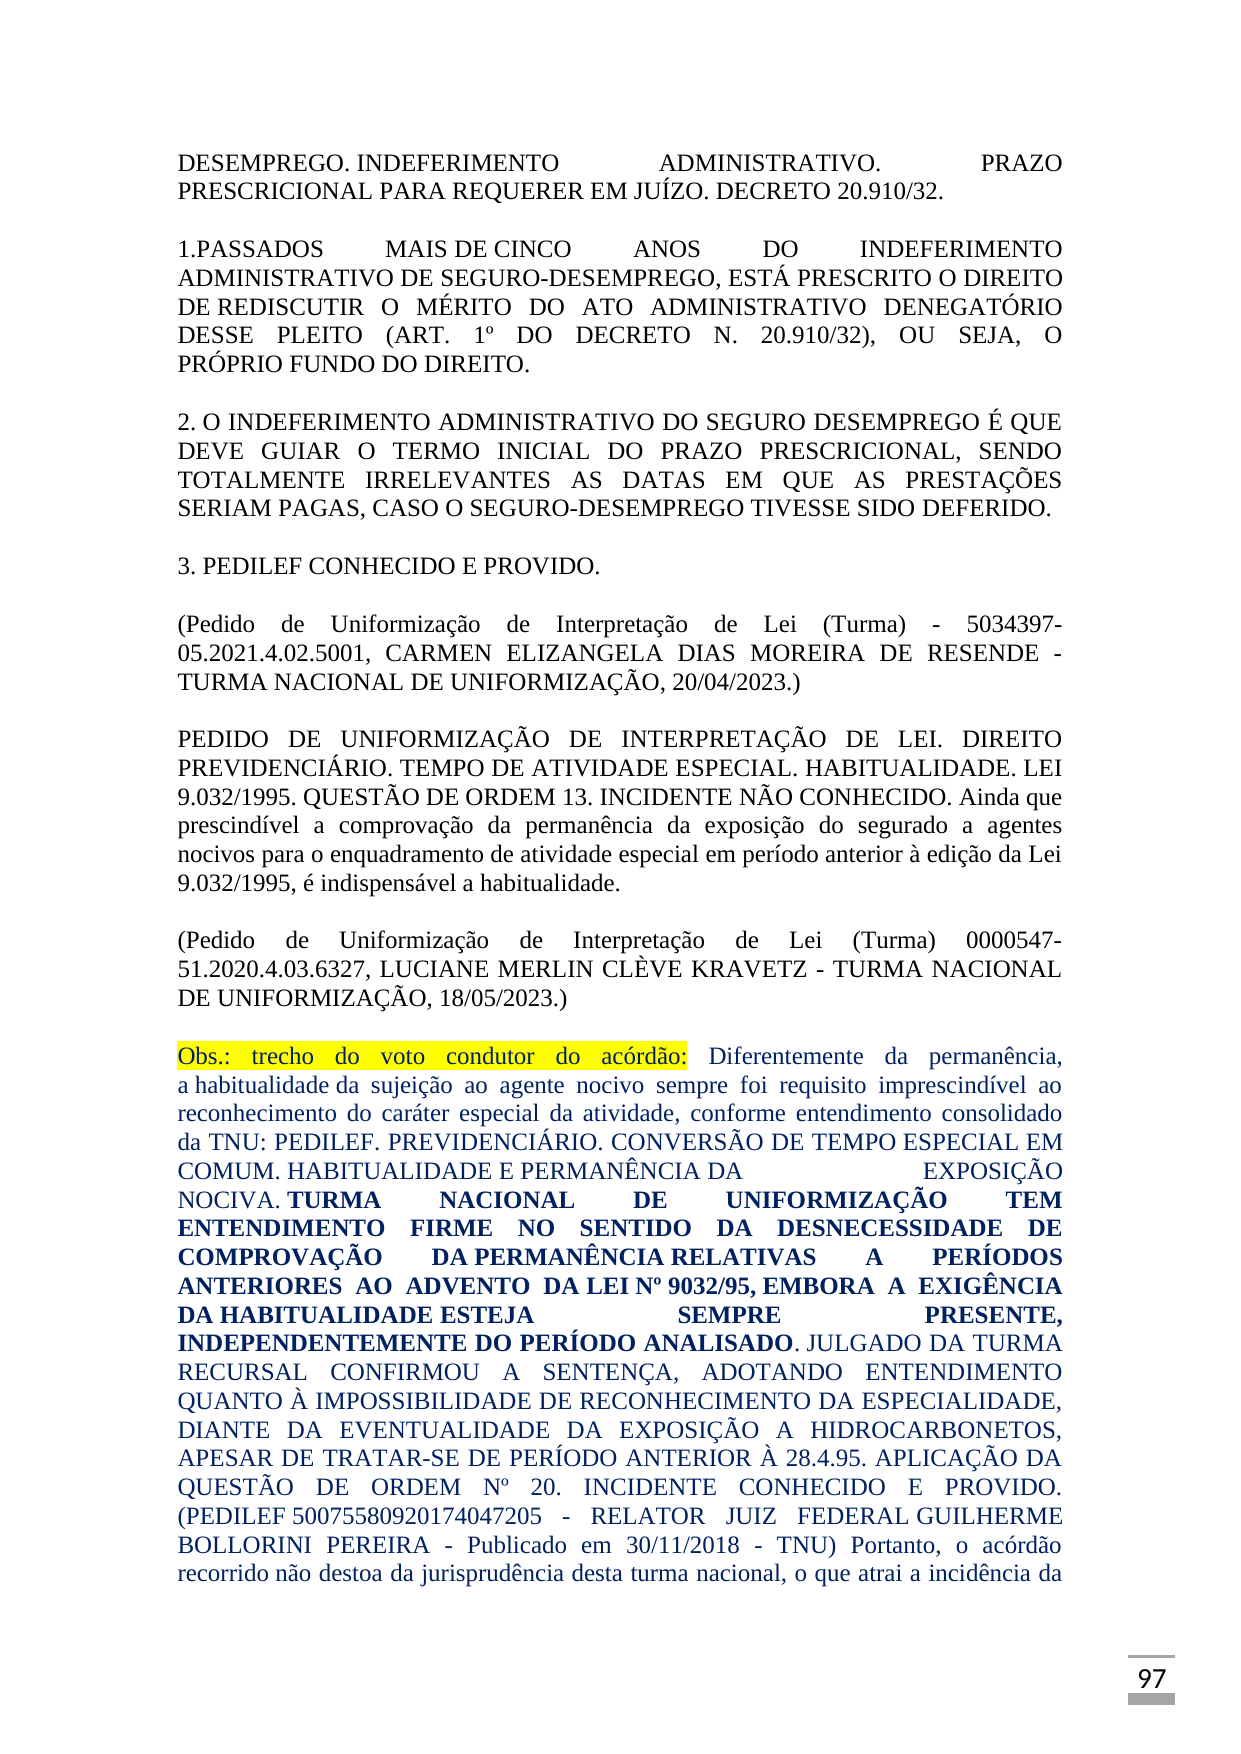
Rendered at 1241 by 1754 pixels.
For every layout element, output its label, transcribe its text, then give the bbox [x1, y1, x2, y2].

text (Pedido de Uniformização de Interpretação de Lei (Turma) 0000547-51.2020.4.03.6327, LUCIANE MERLIN CLÈVE KRAVETZ - TURMA NACIONAL DE UNIFORMIZAÇÃO, 18/05/2023.) [177, 897, 1063, 1012]
text 2. O INDEFERIMENTO ADMINISTRATIVO DO SEGURO DESEMPREGO É QUE DEVE GUIAR O TERMO INICIAL DO PRAZO PRESCRICIONAL, SENDO TOTALMENTE IRRELEVANTES AS DATAS EM QUE AS PRESTAÇÕES SERIAM PAGAS, CASO O SEGURO-DESEMPREGO TIVESSE SIDO DEFERIDO. [177, 407, 1063, 522]
text PEDIDO DE UNIFORMIZAÇÃO DE INTERPRETAÇÃO DE LEI. DIREITO PREVIDENCIÁRIO. TEMPO DE ATIVIDADE ESPECIAL. HABITUALIDADE. LEI 9.032/1995. QUESTÃO DE ORDEM 13. INCIDENTE NÃO CONHECIDO. Ainda que prescindível a comprovação da permanência da exposição do segurado a agentes nocivos para o enquadramento de atividade especial em período anterior à edição da Lei 9.032/1995, é indispensável a habitualidade. [177, 724, 1063, 897]
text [177, 1041, 1063, 1587]
text 1.PASSADOS MAIS DE CINCO ANOS DO INDEFERIMENTO ADMINISTRATIVO DE SEGURO-DESEMPREGO, ESTÁ PRESCRITO O DIREITO DE REDISCUTIR O MÉRITO DO ATO ADMINISTRATIVO DENEGATÓRIO DESSE PLEITO (ART. 1º DO DECRETO N. 20.910/32), OU SEJA, O PRÓPRIO FUNDO DO DIREITO. [177, 234, 1063, 378]
text (Pedido de Uniformização de Interpretação de Lei (Turma) - 5034397-05.2021.4.02.5001, CARMEN ELIZANGELA DIAS MOREIRA DE RESENDE - TURMA NACIONAL DE UNIFORMIZAÇÃO, 20/04/2023.) [177, 609, 1063, 696]
text 3. PEDILEF CONHECIDO E PROVIDO. [177, 551, 1063, 580]
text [177, 148, 1063, 205]
